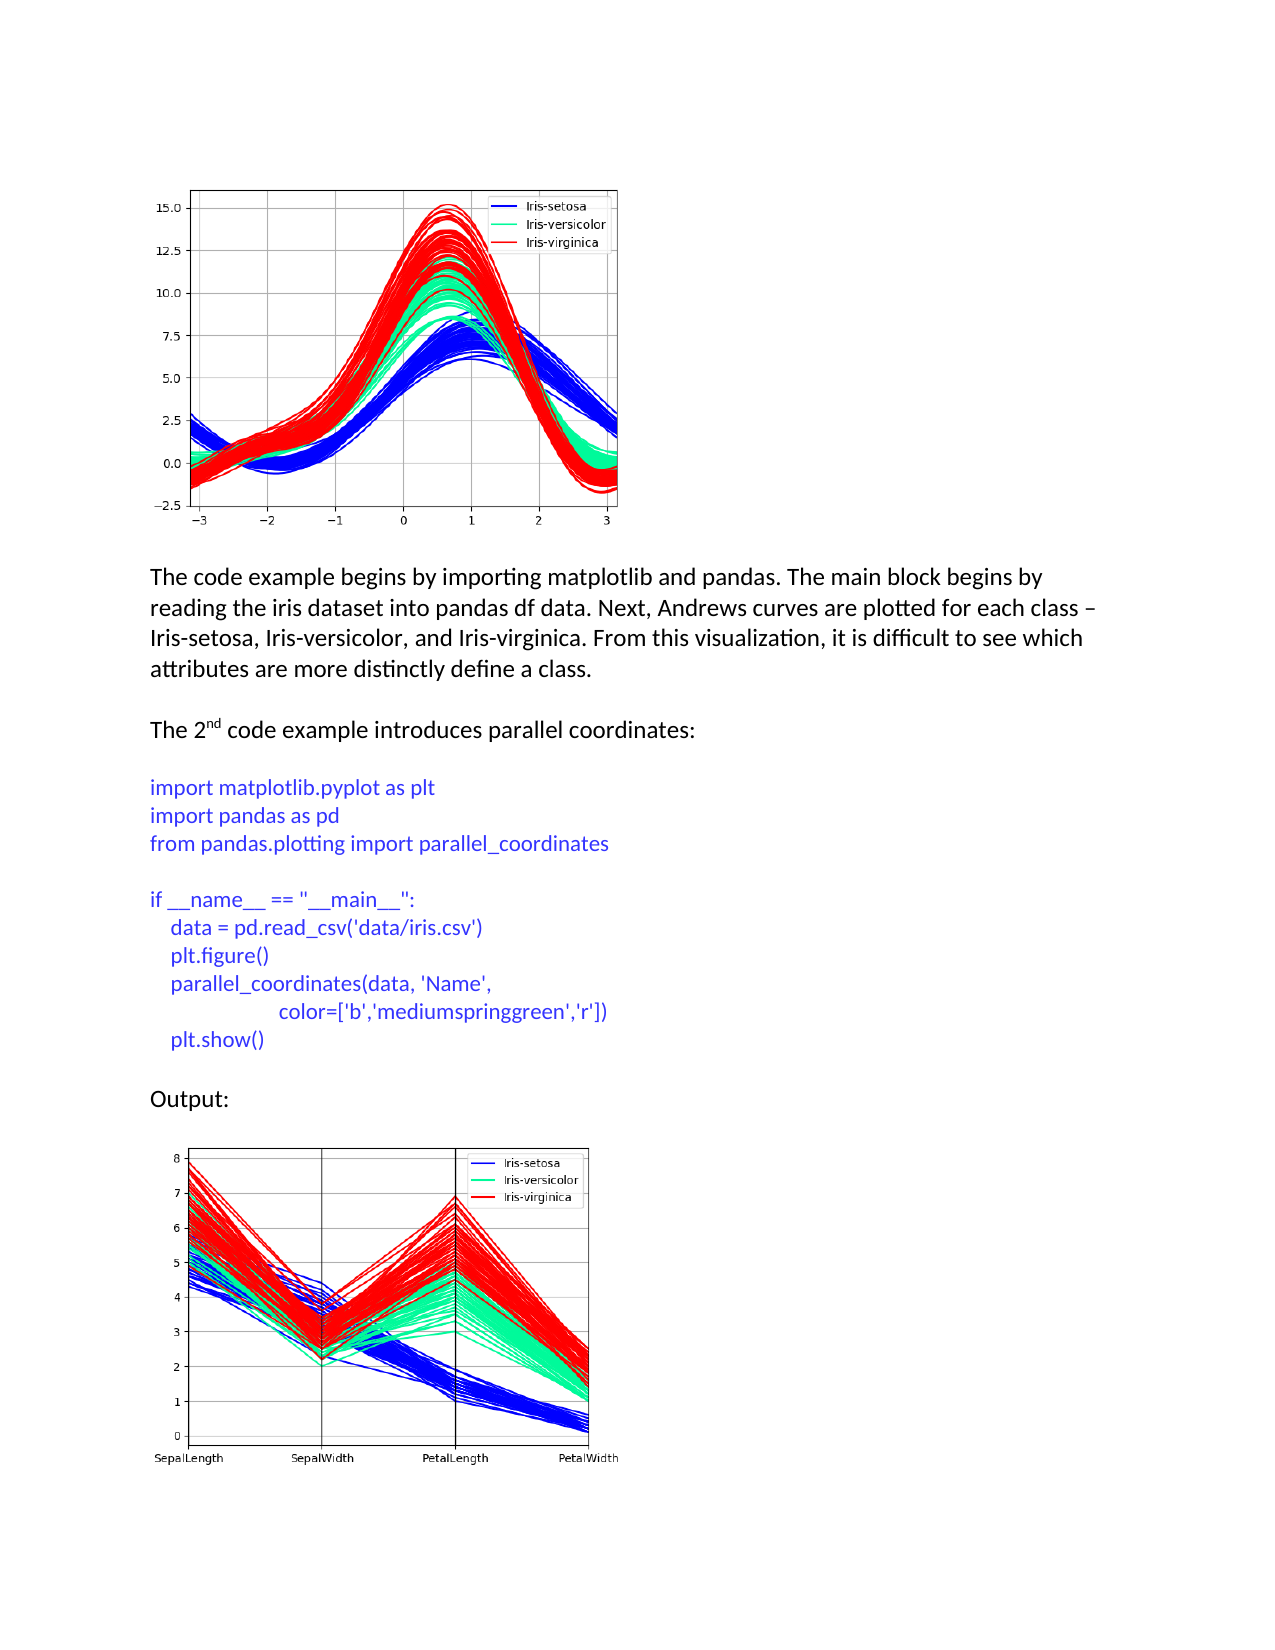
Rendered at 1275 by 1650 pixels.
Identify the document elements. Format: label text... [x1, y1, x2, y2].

text if __name__ == "__main__": [150, 885, 1125, 913]
text The code example begins by importing matplotlib and pandas. The main block begins by reading the iris dataset into pandas df data. Next, Andrews curves are plotted for each class – Iris-setosa, Iris-versicolor, and Iris-virginica. From this visualization, it is difficult to see which attributes are more distinctly define a class. [150, 562, 1125, 684]
text import pandas as pd [150, 801, 1125, 829]
picture [150, 180, 624, 531]
text plt.show() [150, 1025, 1125, 1053]
text from pandas.plotting import parallel_coordinates [150, 829, 1125, 857]
text parallel_coordinates(data, 'Name', [150, 969, 1125, 997]
text data = pd.read_csv('data/iris.csv') [150, 913, 1125, 941]
text Output: [150, 1083, 1125, 1142]
text The 2nd code example introduces parallel coordinates: [150, 714, 1125, 773]
picture [150, 1142, 622, 1470]
text import matplotlib.pyplot as plt [150, 773, 1125, 801]
text plt.figure() [150, 941, 1125, 969]
text color=['b','mediumspringgreen','r']) [150, 997, 1125, 1025]
